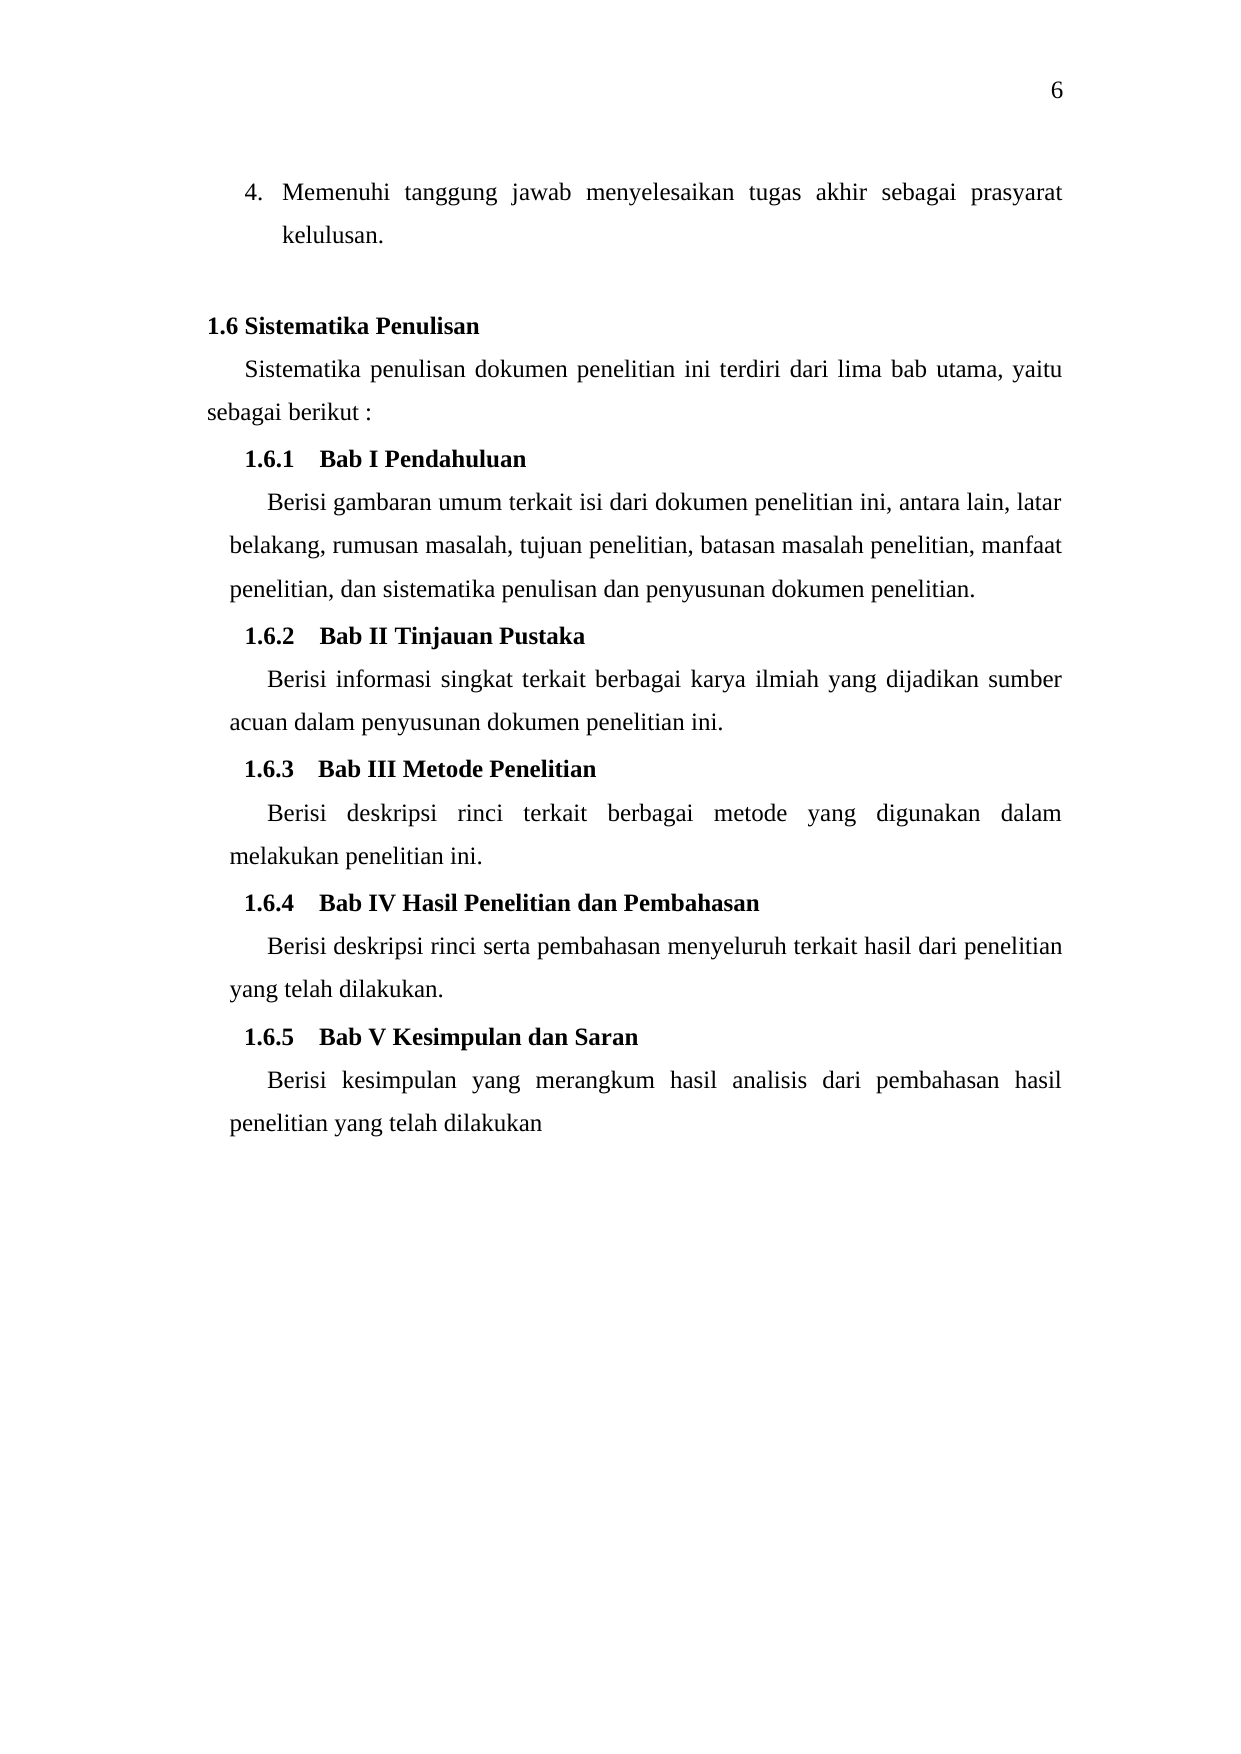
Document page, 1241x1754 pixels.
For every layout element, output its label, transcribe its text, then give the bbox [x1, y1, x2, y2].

text Berisi informasi singkat terkait berbagai karya ilmiah yang dijadikan sumber acuan dalam penyusunan dokumen penelitian ini. [229, 664, 1063, 736]
subtitle Sistematika Penulisan [207, 311, 1063, 339]
text Berisi deskripsi rinci serta pembahasan menyeluruh terkait hasil dari penelitian yang telah dilakukan. [229, 931, 1063, 1003]
text Berisi gambaran umum terkait isi dari dokumen penelitian ini, antara lain, latar belakang, rumusan masalah, tujuan penelitian, batasan masalah penelitian, manfaat penelitian, dan sistematika penulisan dan penyusunan dokumen penelitian. [229, 487, 1063, 602]
subtitle Bab V Kesimpulan dan Saran [244, 1022, 1063, 1050]
text Berisi deskripsi rinci terkait berbagai metode yang digunakan dalam melakukan penelitian ini. [229, 798, 1063, 869]
subtitle Bab IV Hasil Penelitian dan Pembahasan [244, 888, 1063, 917]
subtitle Bab I Pendahuluan [244, 444, 1063, 473]
list Memenuhi tanggung jawab menyelesaikan tugas akhir sebagai prasyarat kelulusan. [244, 177, 1063, 249]
text Sistematika penulisan dokumen penelitian ini terdiri dari lima bab utama, yaitu sebagai berikut : [207, 354, 1063, 426]
text Berisi kesimpulan yang merangkum hasil analisis dari pembahasan hasil penelitian yang telah dilakukan [229, 1065, 1063, 1137]
subtitle Bab III Metode Penelitian [244, 754, 1063, 783]
subtitle Bab II Tinjauan Pustaka [244, 621, 1063, 650]
